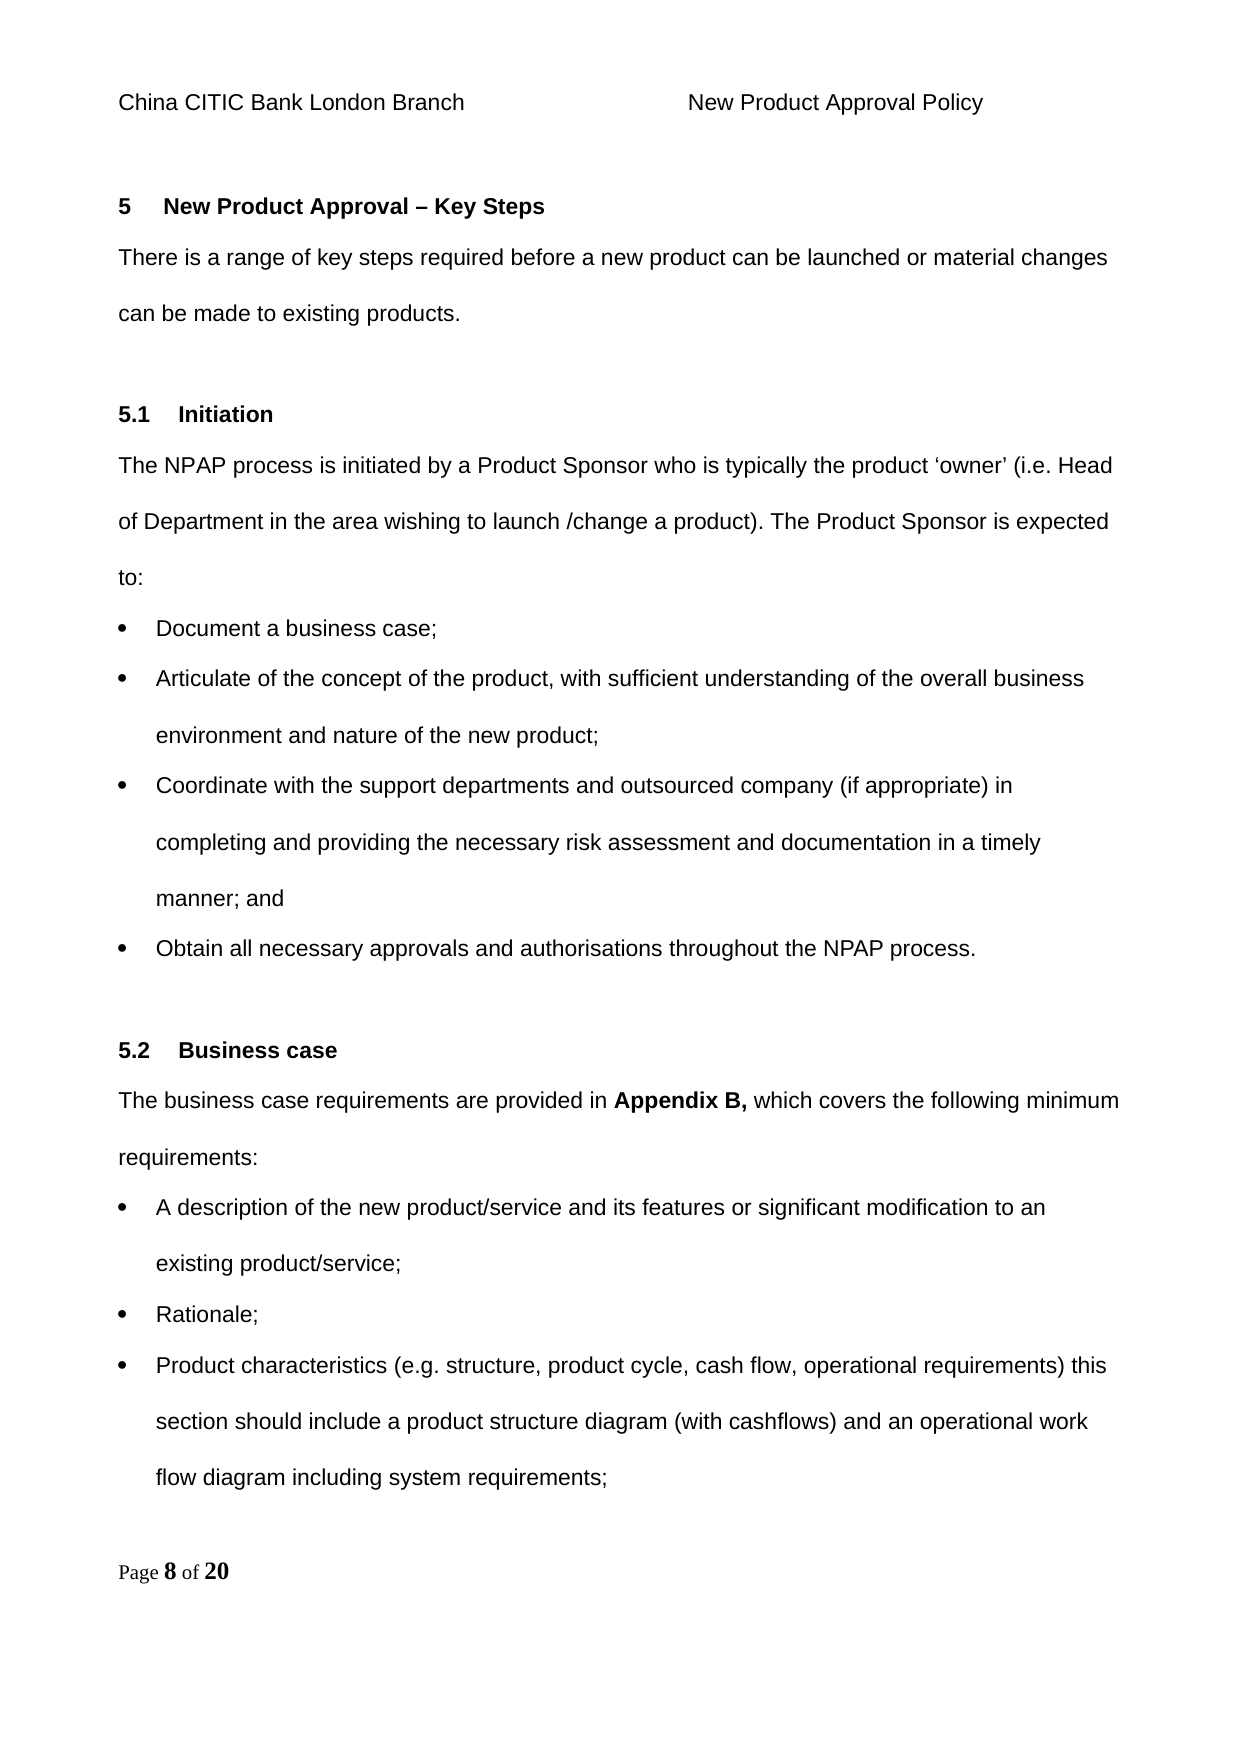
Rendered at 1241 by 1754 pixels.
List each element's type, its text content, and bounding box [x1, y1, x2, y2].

list Articulate of the concept of the product, with sufficient understanding of the overall business environment and nature of the new product; [118, 660, 1122, 754]
subtitle Business case [118, 1031, 1122, 1069]
list Rationale; [118, 1296, 1122, 1333]
list Coordinate with the support departments and outsourced company (if appropriate) in completing and providing the necessary risk assessment and documentation in a timely manner; and [118, 767, 1122, 917]
list Obtain all necessary approvals and authorisations throughout the NPAP process. [118, 930, 1122, 967]
text There is a range of key steps required before a new product can be launched or material changes can be made to existing products. [118, 238, 1122, 332]
list Product characteristics (e.g. structure, product cycle, cash flow, operational requirements) this section should include a product structure diagram (with cashflows) and an operational work flow diagram including system requirements; [118, 1346, 1122, 1496]
text The NPAP process is initiated by a Product Sponsor who is typically the product ‘owner’ (i.e. Head of Department in the area wishing to launch /change a product). The Product Sponsor is expected to: [118, 446, 1122, 596]
subtitle New Product Approval – Key Steps [118, 187, 1122, 225]
subtitle Initiation [118, 396, 1122, 433]
text The business case requirements are provided in Appendix B, which covers the following minimum requirements: [118, 1082, 1122, 1176]
list A description of the new product/service and its features or significant modification to an existing product/service; [118, 1189, 1122, 1282]
list Document a business case; [118, 609, 1122, 647]
